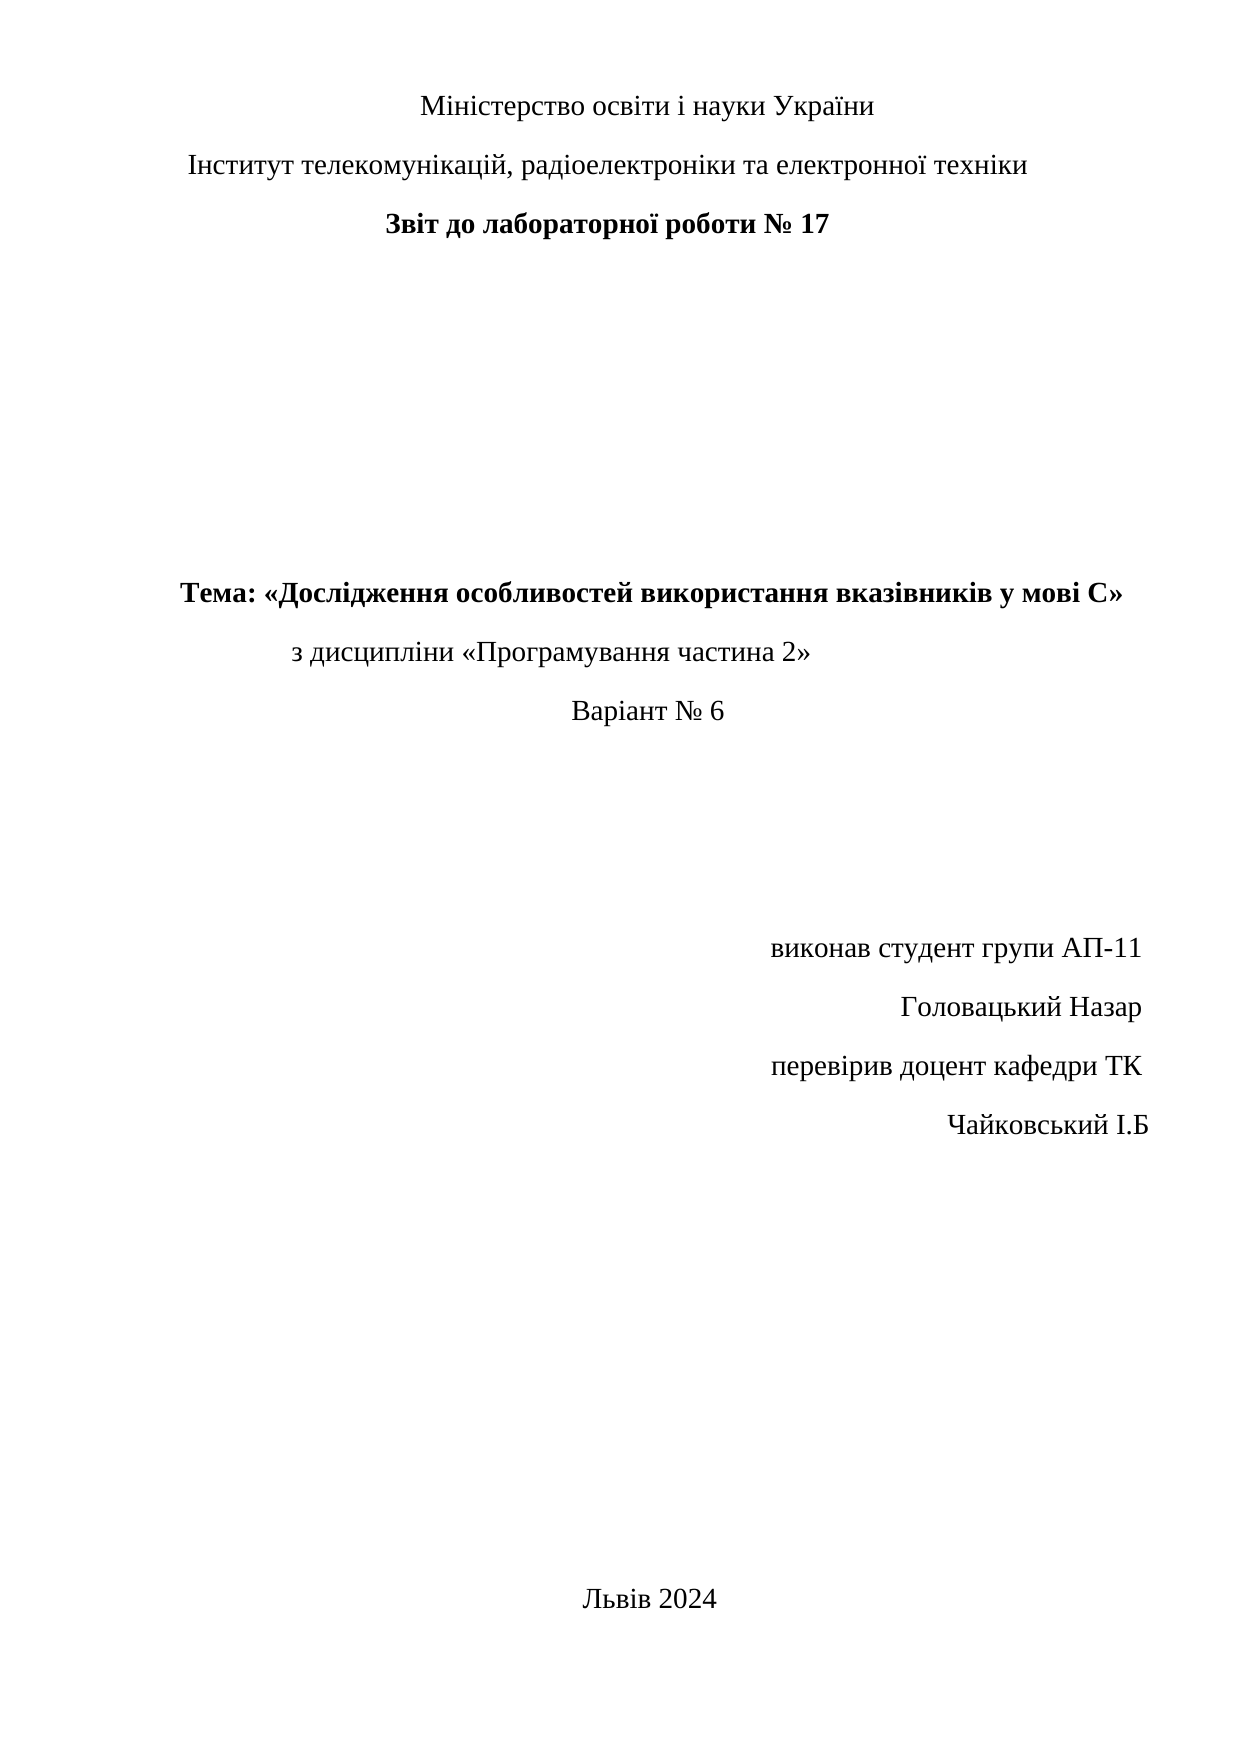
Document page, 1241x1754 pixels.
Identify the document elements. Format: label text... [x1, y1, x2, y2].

text Інститут телекомунікацій, радіоелектроніки та електронної техніки [148, 147, 1067, 181]
text Звіт до лабораторної роботи № 17 [148, 206, 1067, 240]
text Міністерство освіти і науки України [148, 88, 874, 122]
text перевірив доцент кафедри ТК [148, 1048, 1149, 1081]
subtitle Тема: «Дослідження особливостей використання вказівників у мові С» [152, 575, 1152, 609]
text виконав студент групи АП-11 [148, 930, 1150, 964]
text Львів 2024 [148, 1581, 1152, 1615]
text Головацький Назар [148, 989, 1149, 1022]
text Чайковський І.Б [148, 1107, 1149, 1140]
text з дисципліни «Програмування частина 2» [148, 634, 811, 668]
text Варіант № 6 [148, 693, 724, 727]
